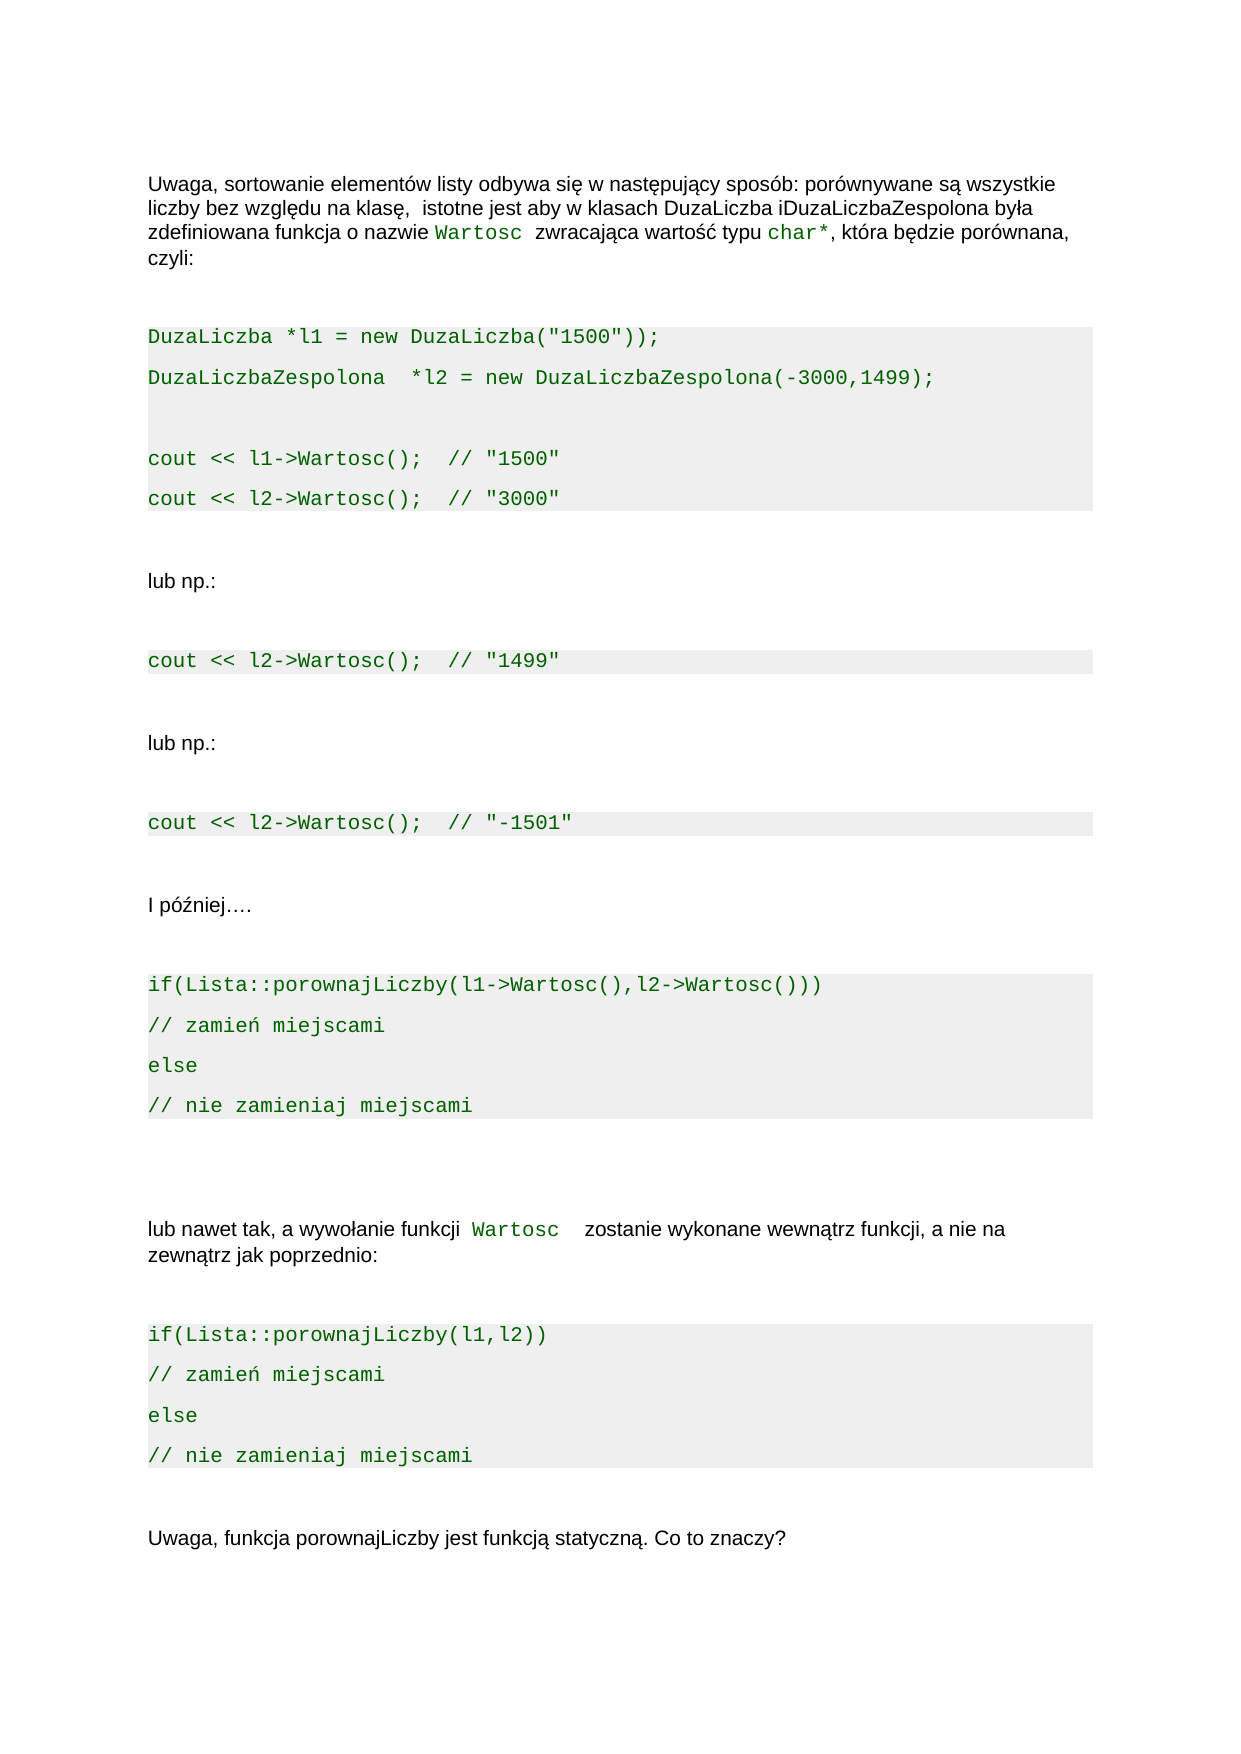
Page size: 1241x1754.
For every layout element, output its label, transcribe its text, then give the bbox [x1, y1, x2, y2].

text // nie zamieniaj miejscami [148, 1095, 1093, 1119]
text if(Lista::porownajLiczby(l1,l2)) [148, 1324, 1093, 1348]
text // zamień miejscami [148, 1364, 1093, 1388]
text Uwaga, funkcja porownajLiczby jest funkcją statyczną. Co to znaczy? [148, 1526, 1093, 1550]
text else [148, 1404, 1093, 1428]
text lub nawet tak, a wywołanie funkcji Wartosc zostanie wykonane wewnątrz funkcji, a nie na zewnątrz jak poprzednio: [148, 1217, 1093, 1267]
text // nie zamieniaj miejscami [148, 1445, 1093, 1468]
text DuzaLiczbaZespolona *l2 = new DuzaLiczbaZespolona(-3000,1499); [148, 367, 1093, 391]
text if(Lista::porownajLiczby(l1->Wartosc(),l2->Wartosc())) [148, 974, 1093, 998]
text DuzaLiczba *l1 = new DuzaLiczba("1500")); [148, 327, 1093, 350]
text cout << l1->Wartosc(); // "1500" [148, 447, 1093, 471]
text cout << l2->Wartosc(); // "1499" [148, 650, 1093, 674]
text Uwaga, sortowanie elementów listy odbywa się w następujący sposób: porównywane są wszystkie liczby bez względu na klasę, istotne jest aby w klasach DuzaLiczba iDuzaLiczbaZespolona była zdefiniowana funkcja o nazwie Wartosc zwracająca wartość typu char*, która będzie porównana, czyli: [148, 172, 1093, 269]
text I później…. [148, 893, 1093, 917]
text else [148, 1055, 1093, 1079]
text lub np.: [148, 731, 1093, 755]
text cout << l2->Wartosc(); // "3000" [148, 488, 1093, 511]
text // zamień miejscami [148, 1015, 1093, 1038]
text cout << l2->Wartosc(); // "-1501" [148, 812, 1093, 836]
text lub np.: [148, 569, 1093, 593]
